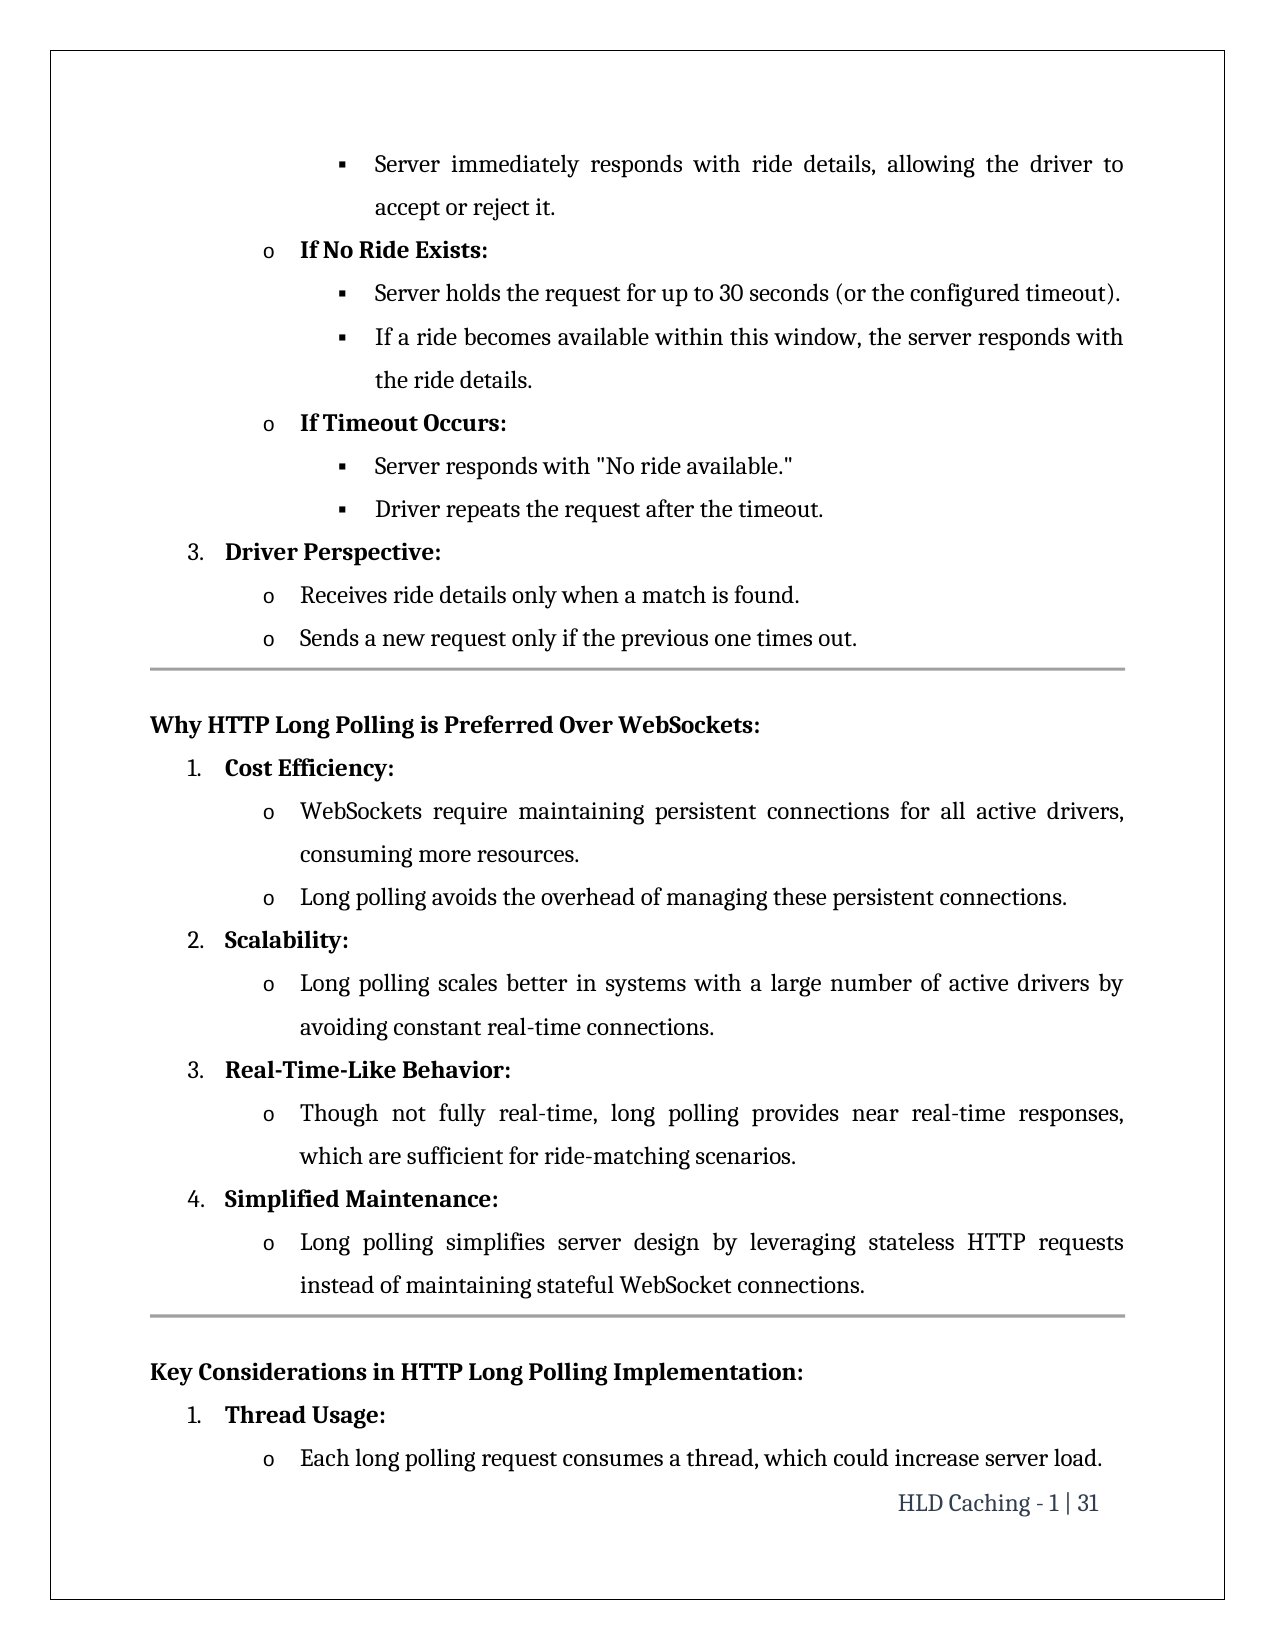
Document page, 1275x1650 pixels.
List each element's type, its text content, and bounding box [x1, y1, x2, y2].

list Long polling simplifies server design by leveraging stateless HTTP requests instead of maintaining stateful WebSocket connections. [262, 1228, 1125, 1300]
list Simplified Maintenance: [187, 1185, 1125, 1214]
list Driver Perspective: [187, 538, 1125, 567]
list Each long polling request consumes a thread, which could increase server load. [262, 1444, 1125, 1472]
list Cost Efficiency: [187, 754, 1125, 782]
list Real-Time-Like Behavior: [187, 1056, 1125, 1084]
text Key Considerations in HTTP Long Polling Implementation: [150, 1357, 1125, 1386]
list Thread Usage: [187, 1401, 1125, 1429]
list Server holds the request for up to 30 seconds (or the configured timeout). [337, 279, 1125, 308]
list If No Ride Exists: [262, 236, 1125, 265]
list Long polling scales better in systems with a large number of active drivers by avoiding constant real-time connections. [262, 969, 1125, 1041]
list If a ride becomes available within this window, the server responds with the ride details. [337, 322, 1125, 394]
list WebSockets require maintaining persistent connections for all active drivers, consuming more resources. [262, 797, 1125, 869]
list Long polling avoids the overhead of managing these persistent connections. [262, 883, 1125, 912]
list Server responds with "No ride available." [337, 452, 1125, 481]
list Receives ride details only when a match is found. [262, 581, 1125, 610]
list Though not fully real-time, long polling provides near real-time responses, which are sufficient for ride-matching scenarios. [262, 1099, 1125, 1171]
list Scalability: [187, 926, 1125, 955]
list Server immediately responds with ride details, allowing the driver to accept or reject it. [337, 150, 1125, 222]
text Why HTTP Long Polling is Preferred Over WebSockets: [150, 711, 1125, 739]
list Driver repeats the request after the timeout. [337, 495, 1125, 524]
list If Timeout Occurs: [262, 409, 1125, 437]
list Sends a new request only if the previous one times out. [262, 624, 1125, 653]
